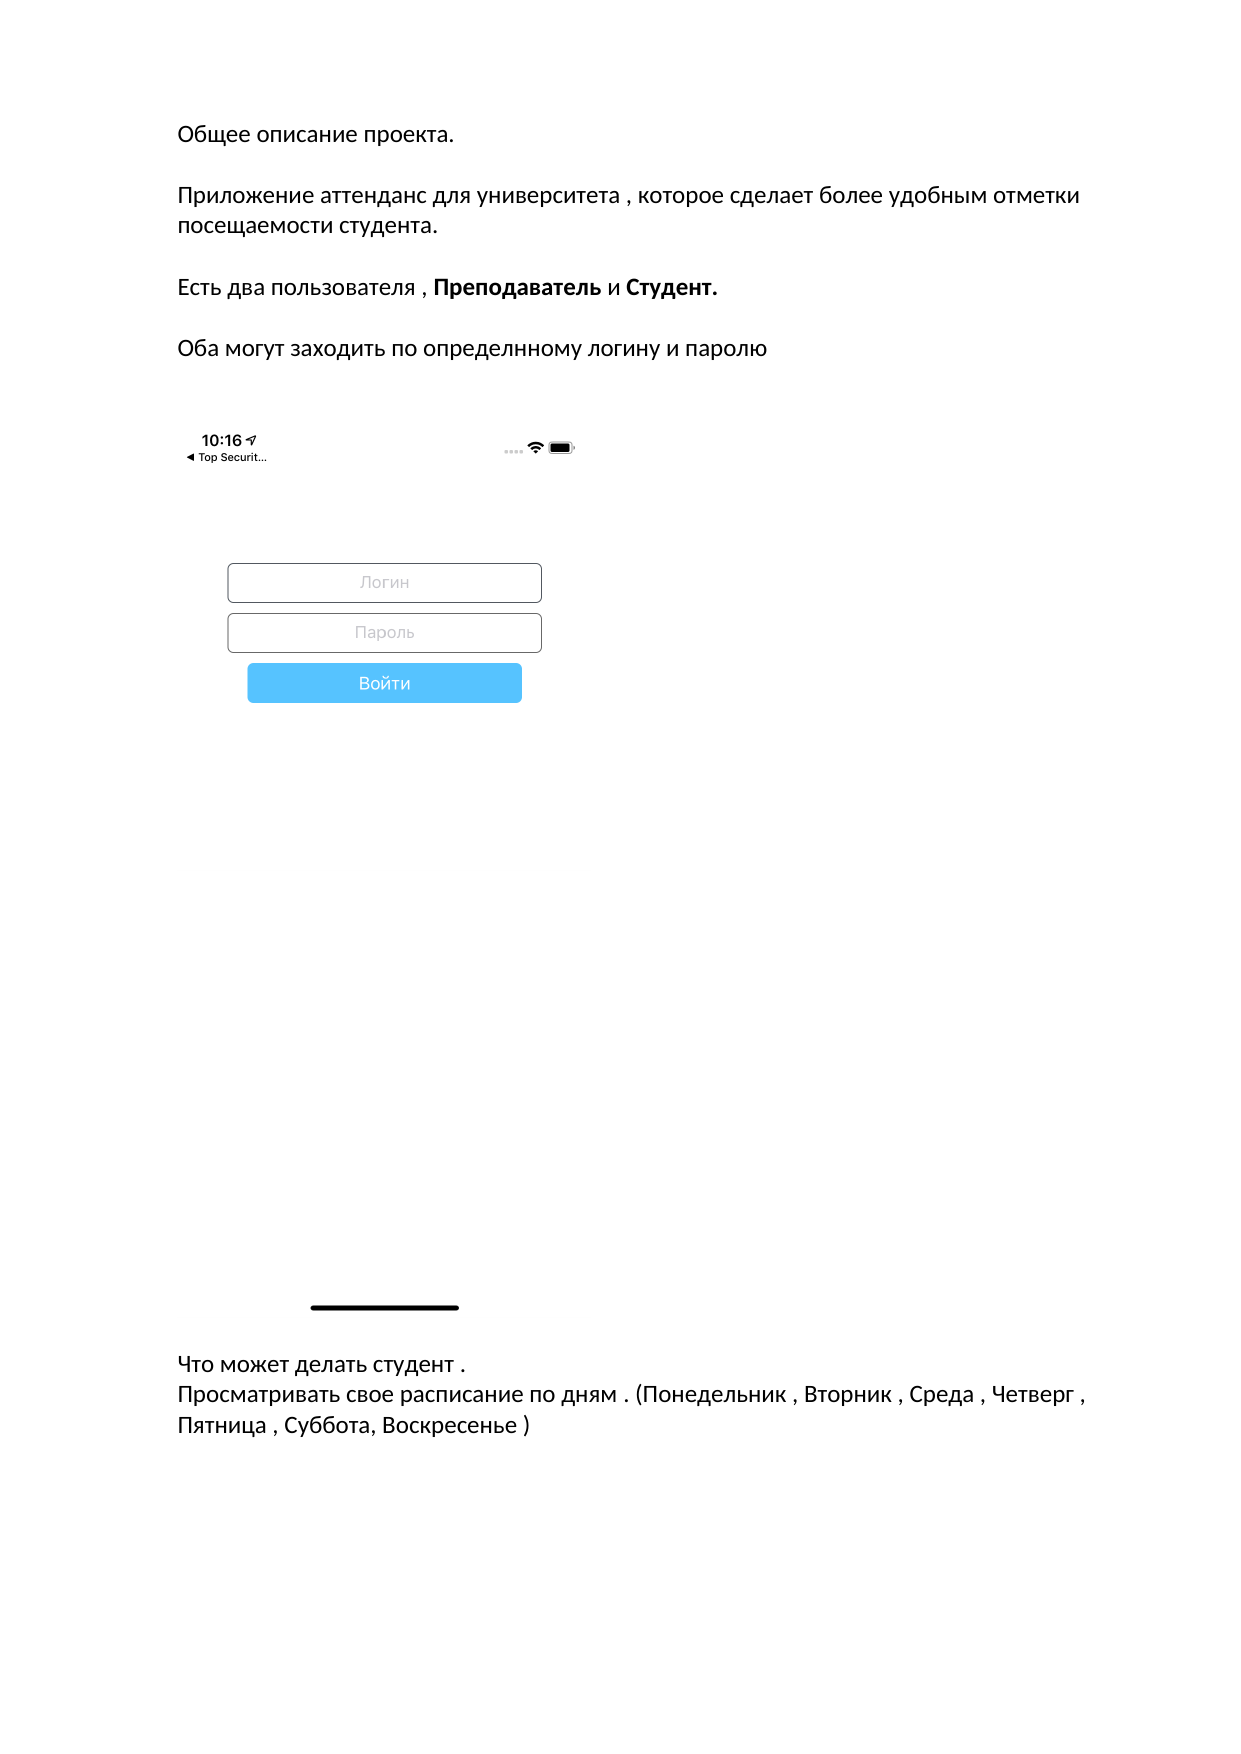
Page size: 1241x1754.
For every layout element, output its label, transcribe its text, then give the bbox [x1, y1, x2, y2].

text Что может делать студент . [177, 1348, 1152, 1378]
text Приложение аттенданс для университета , которое сделает более удобным отметки посещаемости студента. [177, 179, 1152, 240]
picture [177, 423, 592, 1318]
text Есть два пользователя , Преподаватель и Студент. [177, 271, 1152, 301]
text Оба могут заходить по определнному логину и паролю [177, 332, 1152, 362]
text Просматривать свое расписание по дням . (Понедельник , Вторник , Среда , Четверг , Пятница , Суббота, Воскресенье ) [177, 1378, 1152, 1439]
text Общее описание проекта. [177, 118, 1152, 149]
